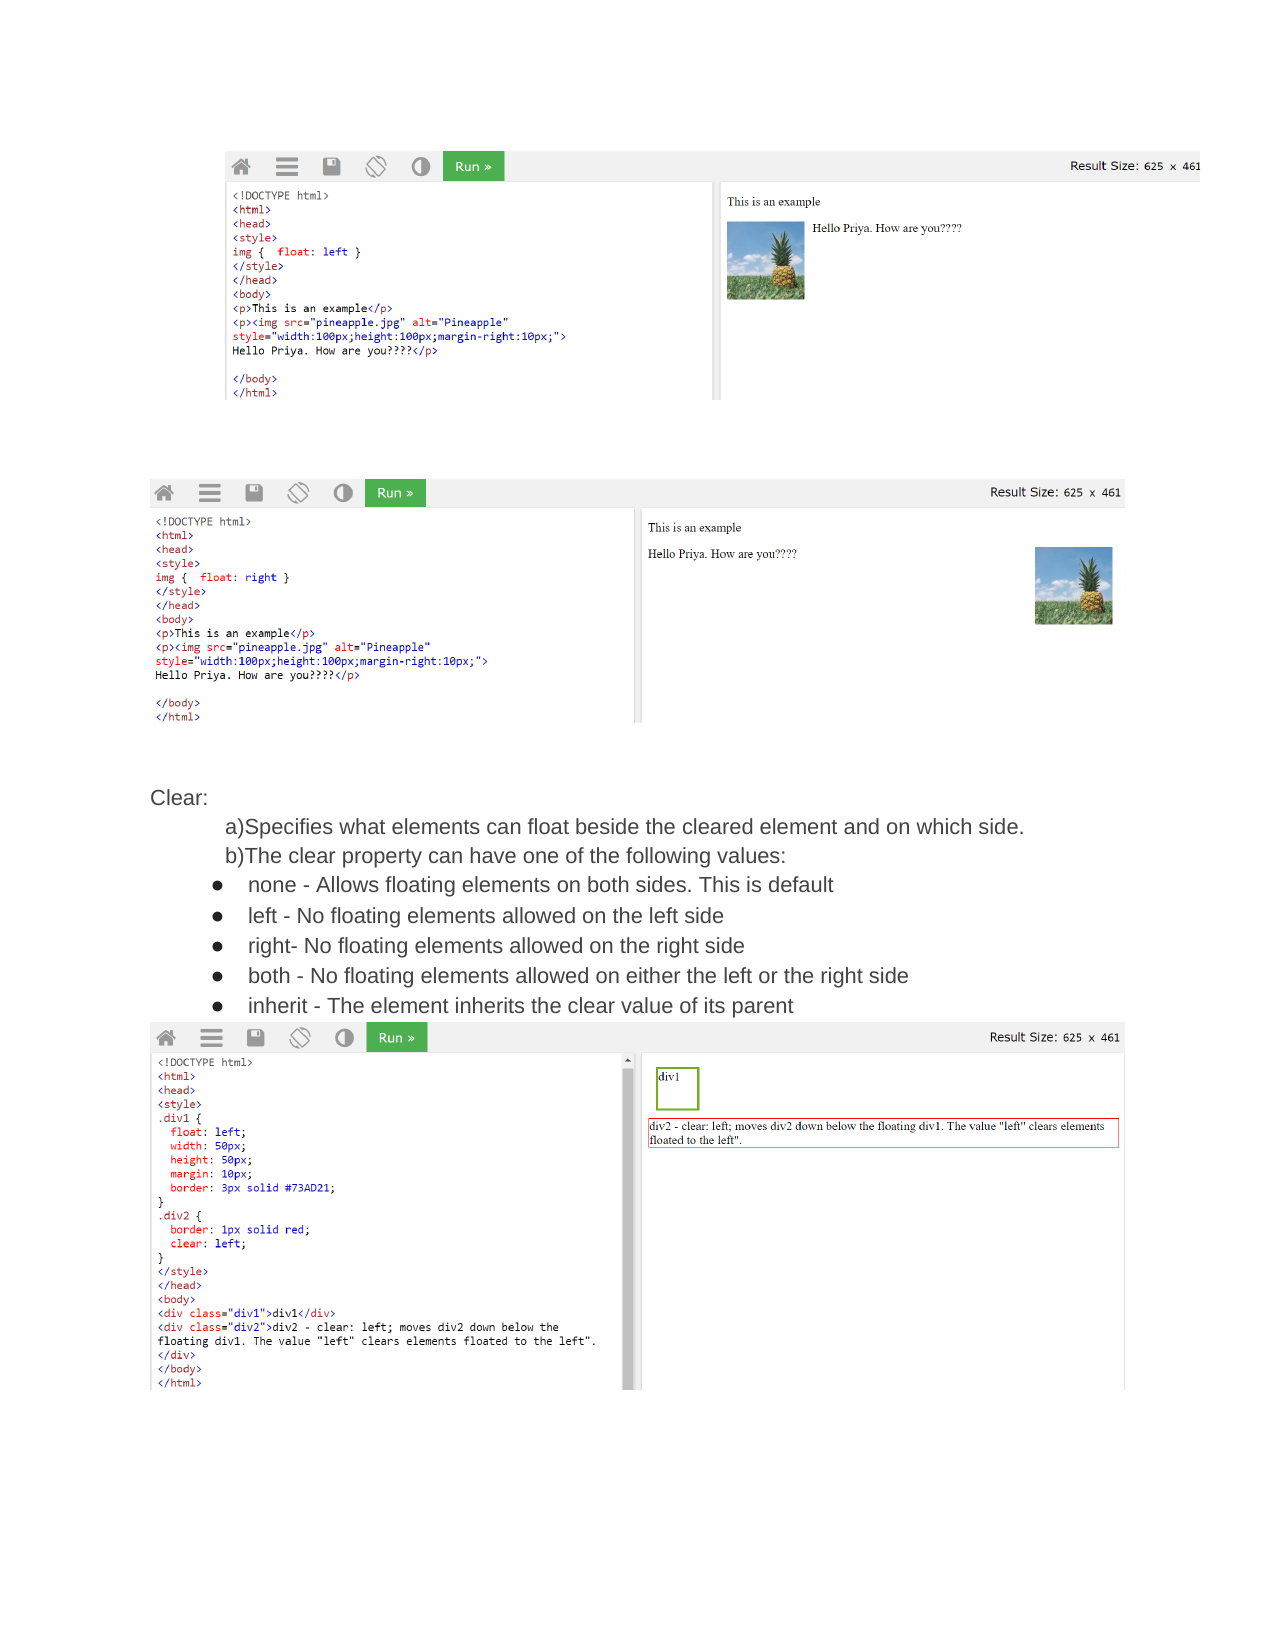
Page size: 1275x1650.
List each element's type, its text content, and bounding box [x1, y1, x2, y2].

list left - No floating elements allowed on the left side [210, 902, 1125, 928]
text Clear: [150, 784, 1125, 810]
picture [150, 1022, 1125, 1390]
picture [225, 150, 1200, 400]
text a)Specifies what elements can float beside the cleared element and on which side. [225, 813, 1125, 839]
picture [150, 479, 1125, 723]
list both - No floating elements allowed on either the left or the right side [210, 962, 1125, 988]
list inherit - The element inherits the clear value of its parent [210, 992, 1125, 1019]
text b)The clear property can have one of the following values: [225, 842, 1125, 868]
list none - Allows floating elements on both sides. This is default [210, 871, 1125, 898]
list right- No floating elements allowed on the right side [210, 932, 1125, 958]
